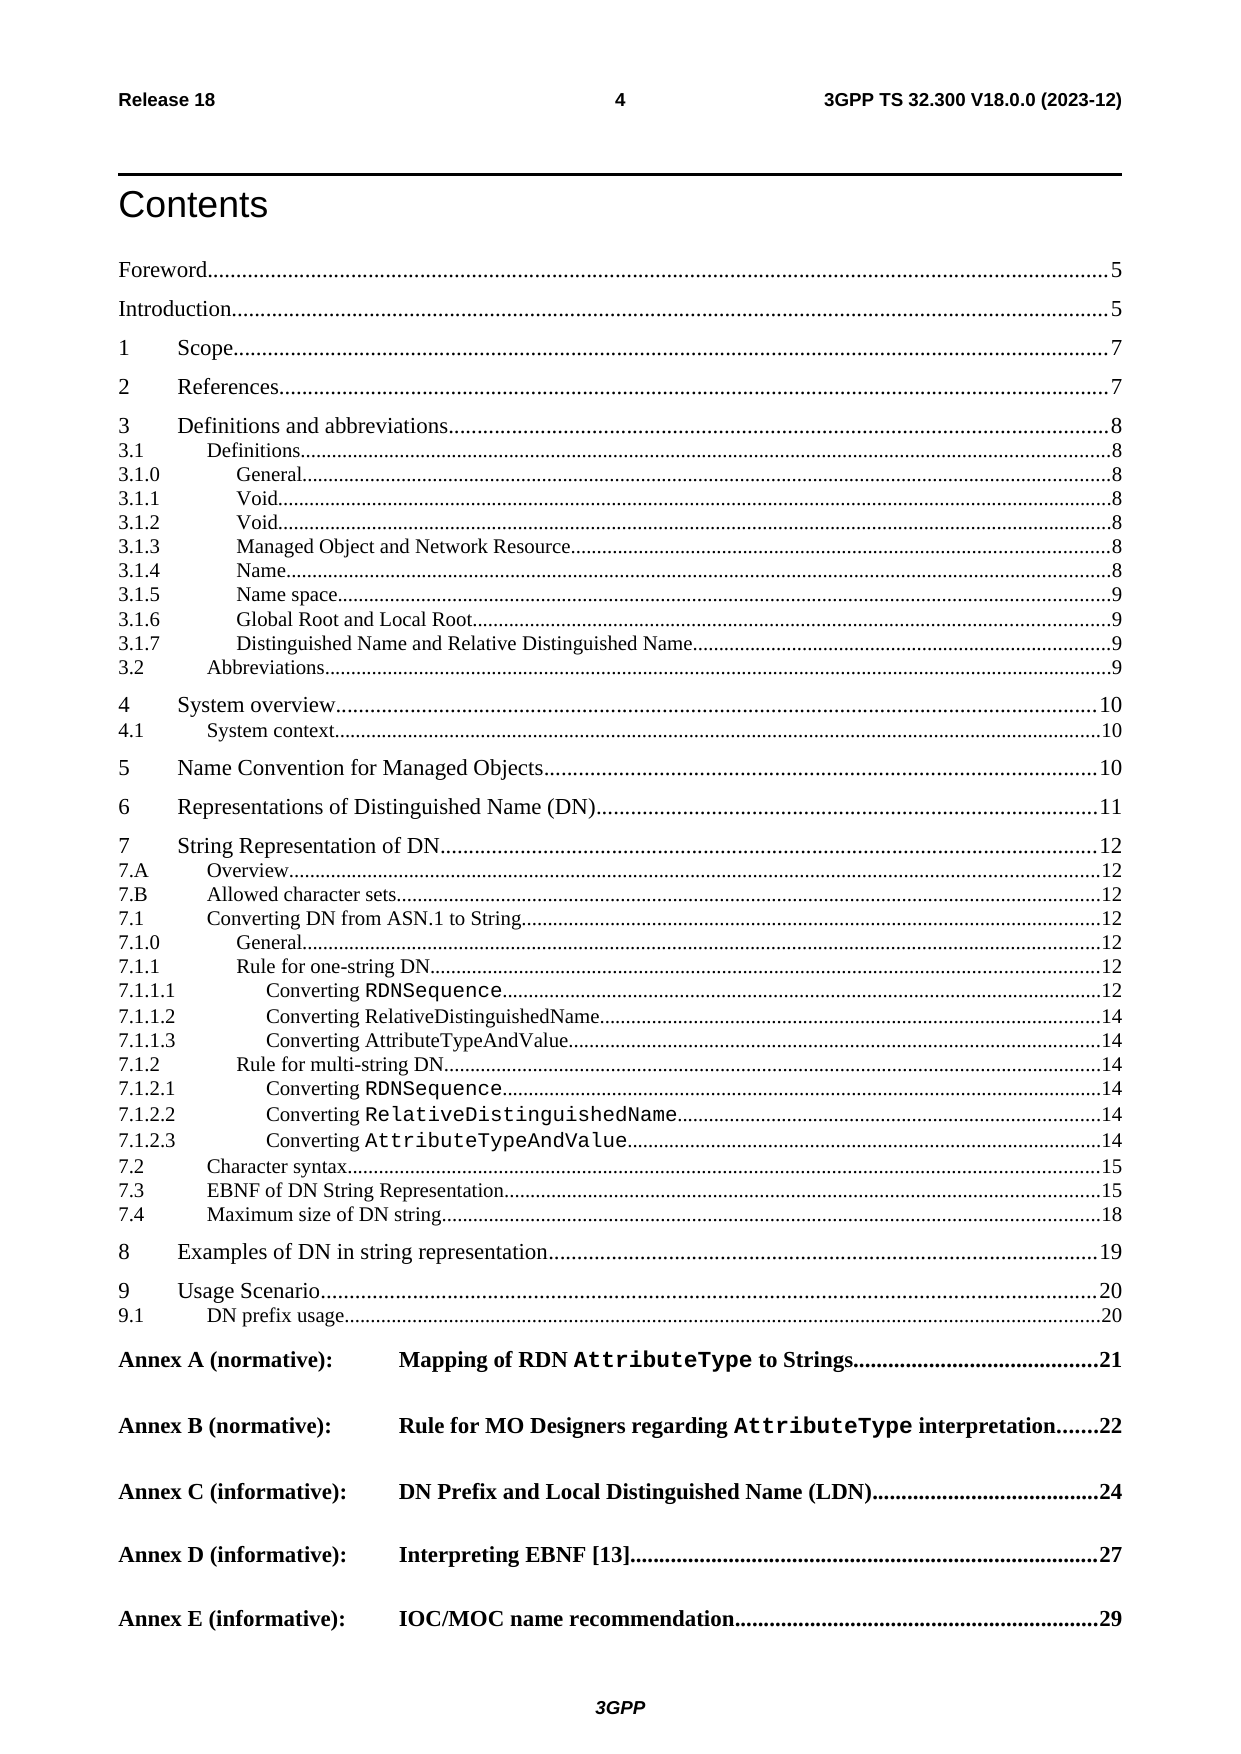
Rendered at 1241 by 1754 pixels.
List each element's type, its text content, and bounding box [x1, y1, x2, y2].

text 6 Representations of Distinguished Name (DN) 11 [118, 793, 1078, 819]
text 7 String Representation of DN 12 [118, 832, 1078, 858]
text Annex A (normative): Mapping of RDN AttributeType to Strings 21 [118, 1346, 1122, 1374]
text 3.1 Definitions 8 [118, 438, 1078, 462]
text 3.1.0 General 8 [118, 462, 1122, 486]
text 5 Name Convention for Managed Objects 10 [118, 754, 1078, 780]
text 9.1 DN prefix usage 20 [118, 1303, 1078, 1327]
text 7.B Allowed character sets 12 [118, 882, 1078, 906]
text 7.1.2.1 Converting RDNSequence 14 [118, 1076, 1122, 1102]
text 3.1.3 Managed Object and Network Resource 8 [118, 534, 1122, 558]
text 7.1.1.2 Converting RelativeDistinguishedName 14 [118, 1004, 1122, 1028]
text 3.1.4 Name 8 [118, 558, 1122, 582]
text Annex B (normative): Rule for MO Designers regarding AttributeType interpretation 22 [118, 1412, 1122, 1440]
text 7.1.1.3 Converting AttributeTypeAndValue 14 [118, 1028, 1122, 1052]
text Annex C (informative): DN Prefix and Local Distinguished Name (LDN) 24 [118, 1478, 1122, 1504]
text Contents [118, 176, 1122, 225]
text 2 References 7 [118, 373, 1078, 399]
text Annex D (informative): Interpreting EBNF [13] 27 [118, 1542, 1122, 1568]
text 7.1.1 Rule for one-string DN 12 [118, 954, 1122, 978]
text 3.1.6 Global Root and Local Root 9 [118, 606, 1122, 631]
text 7.3 EBNF of DN String Representation 15 [118, 1178, 1078, 1202]
text 9 Usage Scenario 20 [118, 1277, 1078, 1303]
text 7.1.1.1 Converting RDNSequence 12 [118, 978, 1122, 1004]
text 7.4 Maximum size of DN string 18 [118, 1202, 1078, 1226]
text 7.1 Converting DN from ASN.1 to String 12 [118, 906, 1078, 930]
text 7.1.2.2 Converting RelativeDistinguishedName 14 [118, 1102, 1122, 1128]
text 3.1.5 Name space 9 [118, 582, 1122, 606]
text Foreword 5 [118, 256, 1078, 283]
text 7.1.2 Rule for multi-string DN 14 [118, 1052, 1122, 1076]
text 7.A Overview 12 [118, 858, 1078, 882]
text 7.1.2.3 Converting AttributeTypeAndValue 14 [118, 1128, 1122, 1153]
text 7.1.0 General 12 [118, 930, 1122, 954]
text Introduction 5 [118, 295, 1078, 321]
text 1 Scope 7 [118, 334, 1078, 360]
text 8 Examples of DN in string representation 19 [118, 1238, 1078, 1264]
text 4.1 System context 10 [118, 717, 1078, 742]
text 3.2 Abbreviations 9 [118, 654, 1078, 679]
text 3.1.1 Void 8 [118, 486, 1122, 510]
text 4 System overview 10 [118, 691, 1078, 717]
text 3 Definitions and abbreviations 8 [118, 412, 1078, 438]
text Annex E (informative): IOC/MOC name recommendation 29 [118, 1605, 1122, 1632]
text 3.1.7 Distinguished Name and Relative Distinguished Name 9 [118, 631, 1122, 654]
text 3.1.2 Void 8 [118, 510, 1122, 534]
text 7.2 Character syntax 15 [118, 1153, 1078, 1178]
